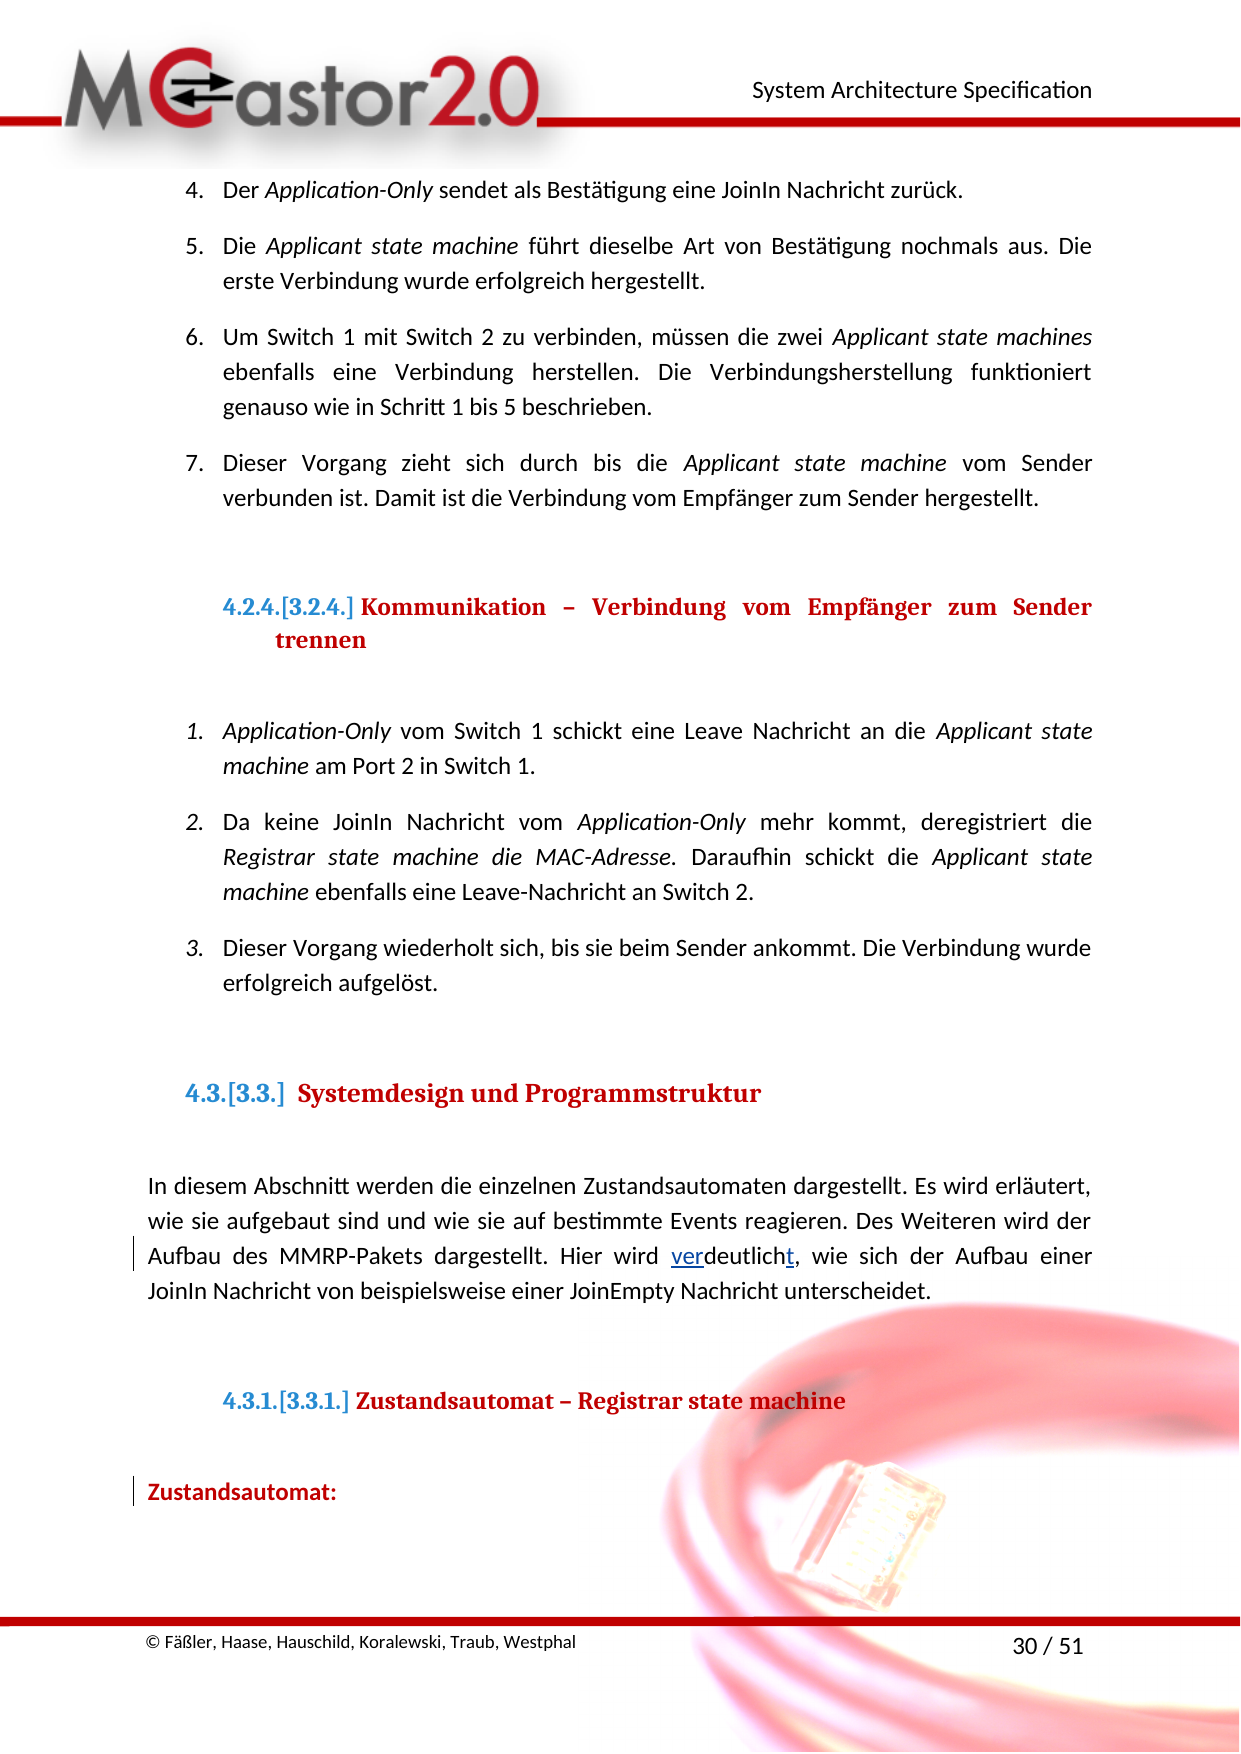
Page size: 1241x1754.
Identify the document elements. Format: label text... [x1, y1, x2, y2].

list Da keine JoinIn Nachricht vom Application-Only mehr kommt, deregistriert die Registrar state machine die MAC-Adresse. Daraufhin schickt die Applicant state machine ebenfalls eine Leave-Nachricht an Switch 2. [185, 806, 1093, 907]
picture [0, 0, 1241, 169]
list Dieser Vorgang zieht sich durch bis die Applicant state machine vom Sender verbunden ist. Damit ist die Verbindung vom Empfänger zum Sender hergestellt. [185, 447, 1093, 512]
subtitle Systemdesign und Programmstruktur [185, 1078, 1093, 1110]
list Dieser Vorgang wiederholt sich, bis sie beim Sender ankommt. Die Verbindung wurde erfolgreich aufgelöst. [185, 932, 1093, 997]
list Application-Only vom Switch 1 schickt eine Leave Nachricht an die Applicant state machine am Port 2 in Switch 1. [185, 715, 1093, 781]
list Die Applicant state machine führt dieselbe Art von Bestätigung nochmals aus. Die erste Verbindung wurde erfolgreich hergestellt. [185, 230, 1093, 296]
subtitle Kommunikation – Verbindung vom Empfänger zum Sender trennen [223, 593, 1093, 655]
list Der Application-Only sendet als Bestätigung eine JoinIn Nachricht zurück. [185, 174, 1093, 205]
table_cell [578, 1627, 1240, 1752]
table_cell [578, 1256, 1240, 1616]
text Zustandsautomat: [148, 1476, 1093, 1506]
subtitle Zustandsautomat – Registrar state machine [223, 1387, 1093, 1416]
list Um Switch 1 mit Switch 2 zu verbinden, müssen die zwei Applicant state machines ebenfalls eine Verbindung herstellen. Die Verbindungsherstellung funktioniert genauso wie in Schritt 1 bis 5 beschrieben. [185, 321, 1093, 421]
text In diesem Abschnitt werden die einzelnen Zustandsautomaten dargestellt. Es wird erläutert, wie sie aufgebaut sind und wie sie auf bestimmte Events reagieren. Des Weiteren wird der Aufbau des MMRP-Pakets dargestellt. Hier wird deutlich, wie sich der Aufbau einer JoinIn Nachricht von beispielsweise einer JoinEmpty Nachricht unterscheidet. [148, 1170, 1093, 1306]
